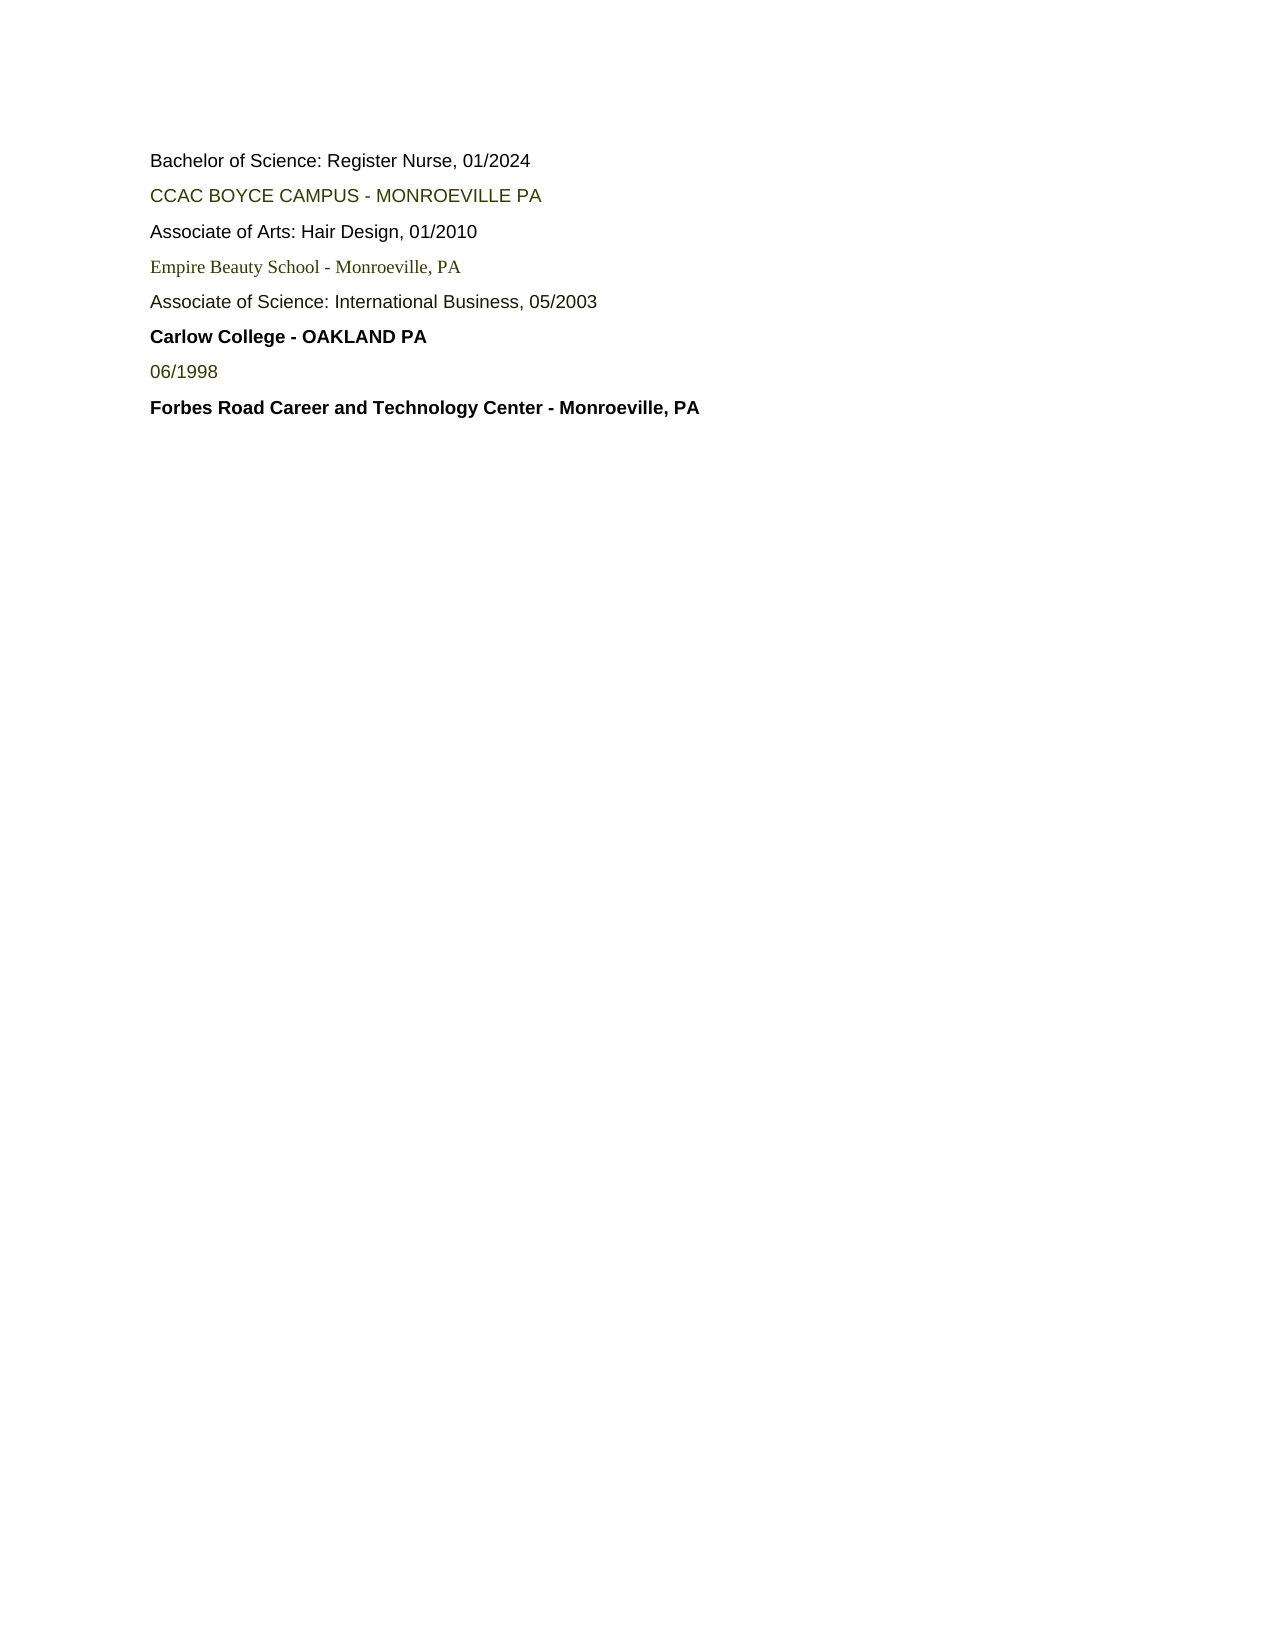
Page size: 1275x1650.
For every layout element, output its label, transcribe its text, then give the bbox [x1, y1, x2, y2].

text Associate of Arts: Hair Design, 01/2010 [150, 220, 1125, 242]
text 06/1998 [150, 361, 1125, 383]
text Bachelor of Science: Register Nurse, 01/2024 [150, 150, 1125, 172]
text Associate of Science: International Business, 05/2003 [150, 291, 1125, 312]
text Carlow College - OAKLAND PA [150, 326, 1125, 348]
text Forbes Road Career and Technology Center - Monroeville, PA [150, 396, 1125, 418]
text Empire Beauty School - Monroeville, PA [150, 256, 1125, 277]
text CCAC BOYCE CAMPUS - MONROEVILLE PA [150, 185, 1125, 207]
